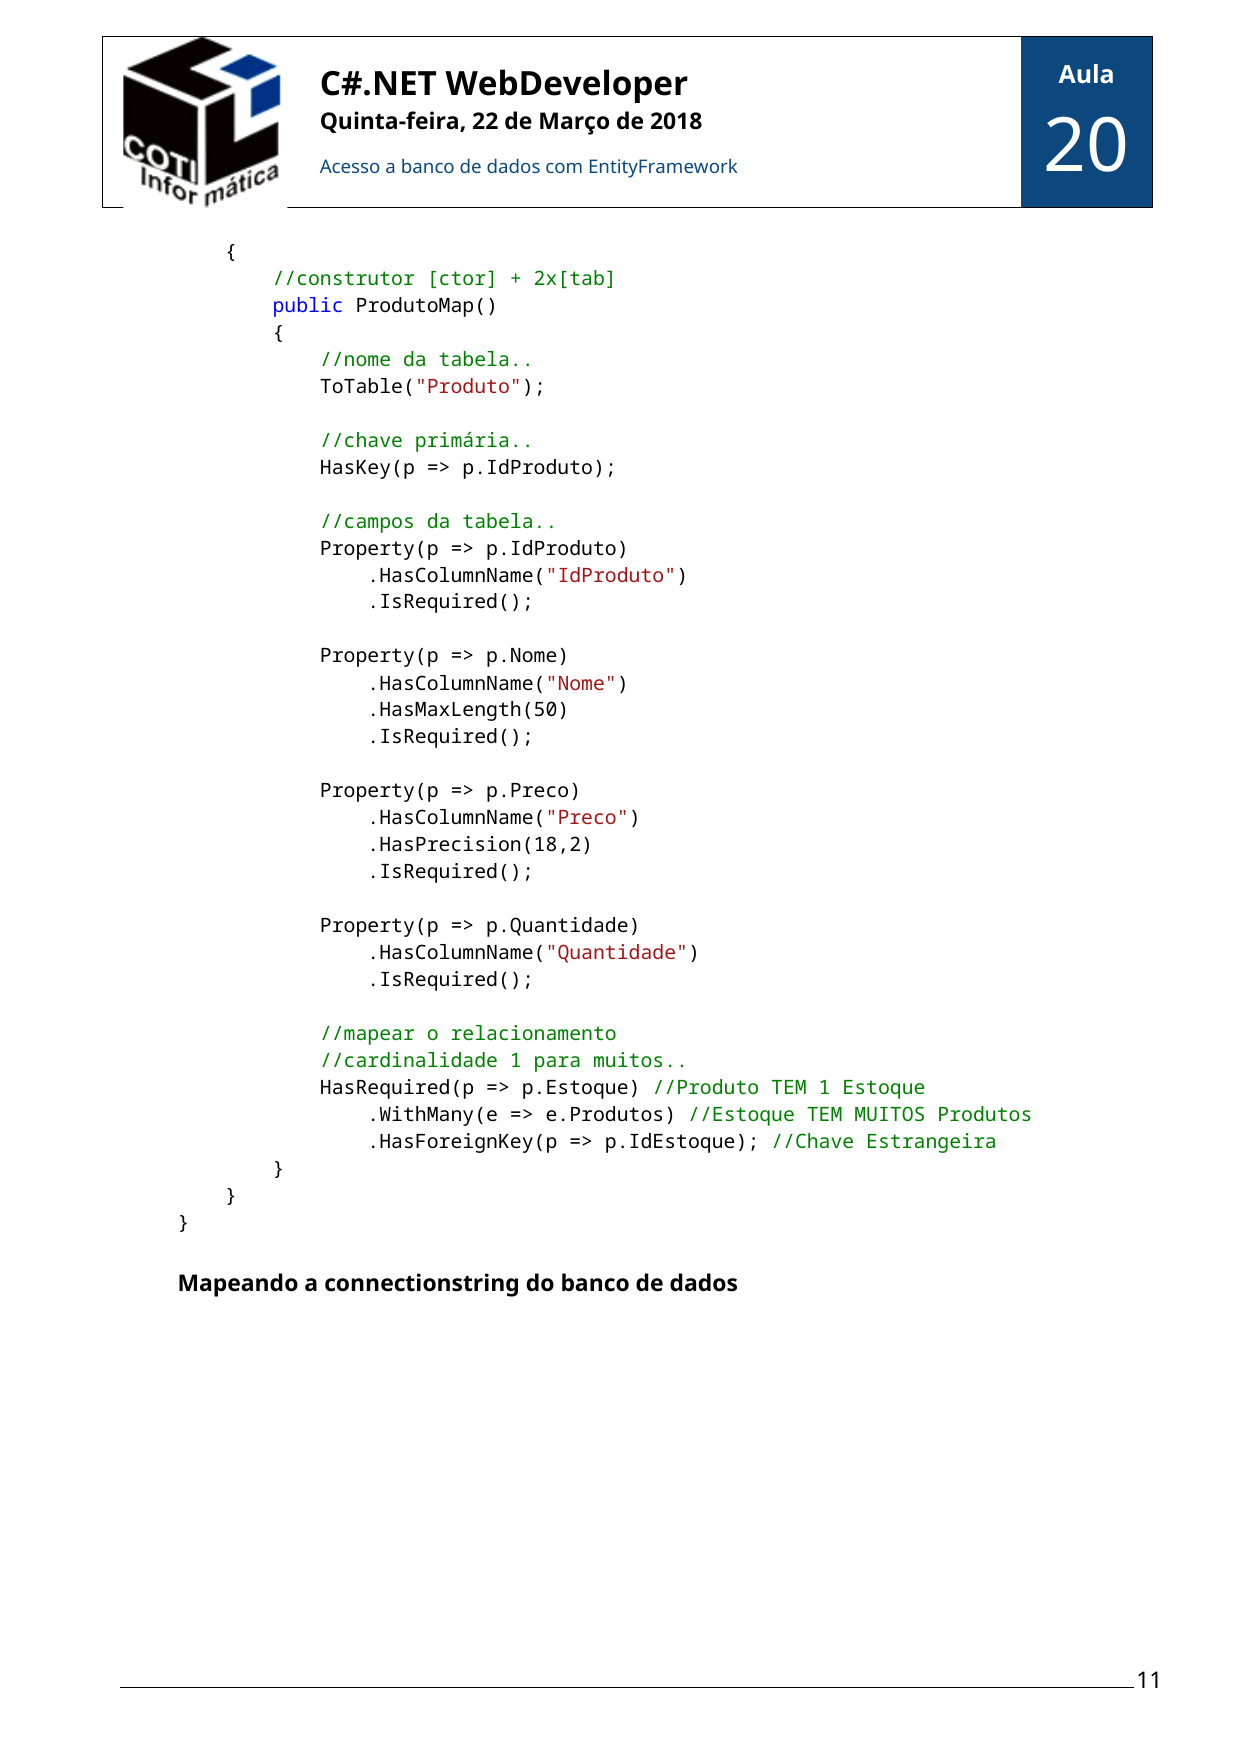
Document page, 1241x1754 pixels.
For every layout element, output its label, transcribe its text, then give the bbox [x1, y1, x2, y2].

text .HasMaxLength(50) [177, 696, 1063, 723]
text //chave primária.. [177, 426, 1063, 453]
text //mapear o relacionamento [177, 1019, 1063, 1046]
text .IsRequired(); [177, 858, 1063, 884]
text Mapeando a connectionstring do banco de dados [177, 1267, 1063, 1298]
text } [177, 1208, 1063, 1235]
text ToTable("Produto"); [177, 372, 1063, 399]
text //cardinalidade 1 para muitos.. [177, 1046, 1063, 1073]
text Property(p => p.Nome) [177, 642, 1063, 669]
text { [177, 237, 1063, 264]
text //construtor [ctor] + 2x[tab] [177, 264, 1063, 291]
text public ProdutoMap() [177, 291, 1063, 318]
text .HasColumnName("Quantidade") [177, 938, 1063, 966]
text .HasColumnName("Preco") [177, 804, 1063, 831]
text //nome da tabela.. [177, 345, 1063, 372]
text .WithMany(e => e.Produtos) //Estoque TEM MUITOS Produtos [177, 1100, 1063, 1127]
text .HasPrecision(18,2) [177, 831, 1063, 858]
text } [177, 1154, 1063, 1181]
text } [177, 1181, 1063, 1208]
text //campos da tabela.. [177, 507, 1063, 534]
text Property(p => p.Preco) [177, 777, 1063, 804]
text .HasColumnName("Nome") [177, 669, 1063, 696]
text .IsRequired(); [177, 723, 1063, 750]
text HasRequired(p => p.Estoque) //Produto TEM 1 Estoque [177, 1073, 1063, 1100]
text HasKey(p => p.IdProduto); [177, 453, 1063, 480]
text { [177, 318, 1063, 345]
text .IsRequired(); [177, 966, 1063, 992]
text Property(p => p.IdProduto) [177, 534, 1063, 561]
text .HasColumnName("IdProduto") [177, 561, 1063, 588]
text .HasForeignKey(p => p.IdEstoque); //Chave Estrangeira [177, 1127, 1063, 1154]
text .IsRequired(); [177, 588, 1063, 615]
text Property(p => p.Quantidade) [177, 912, 1063, 938]
